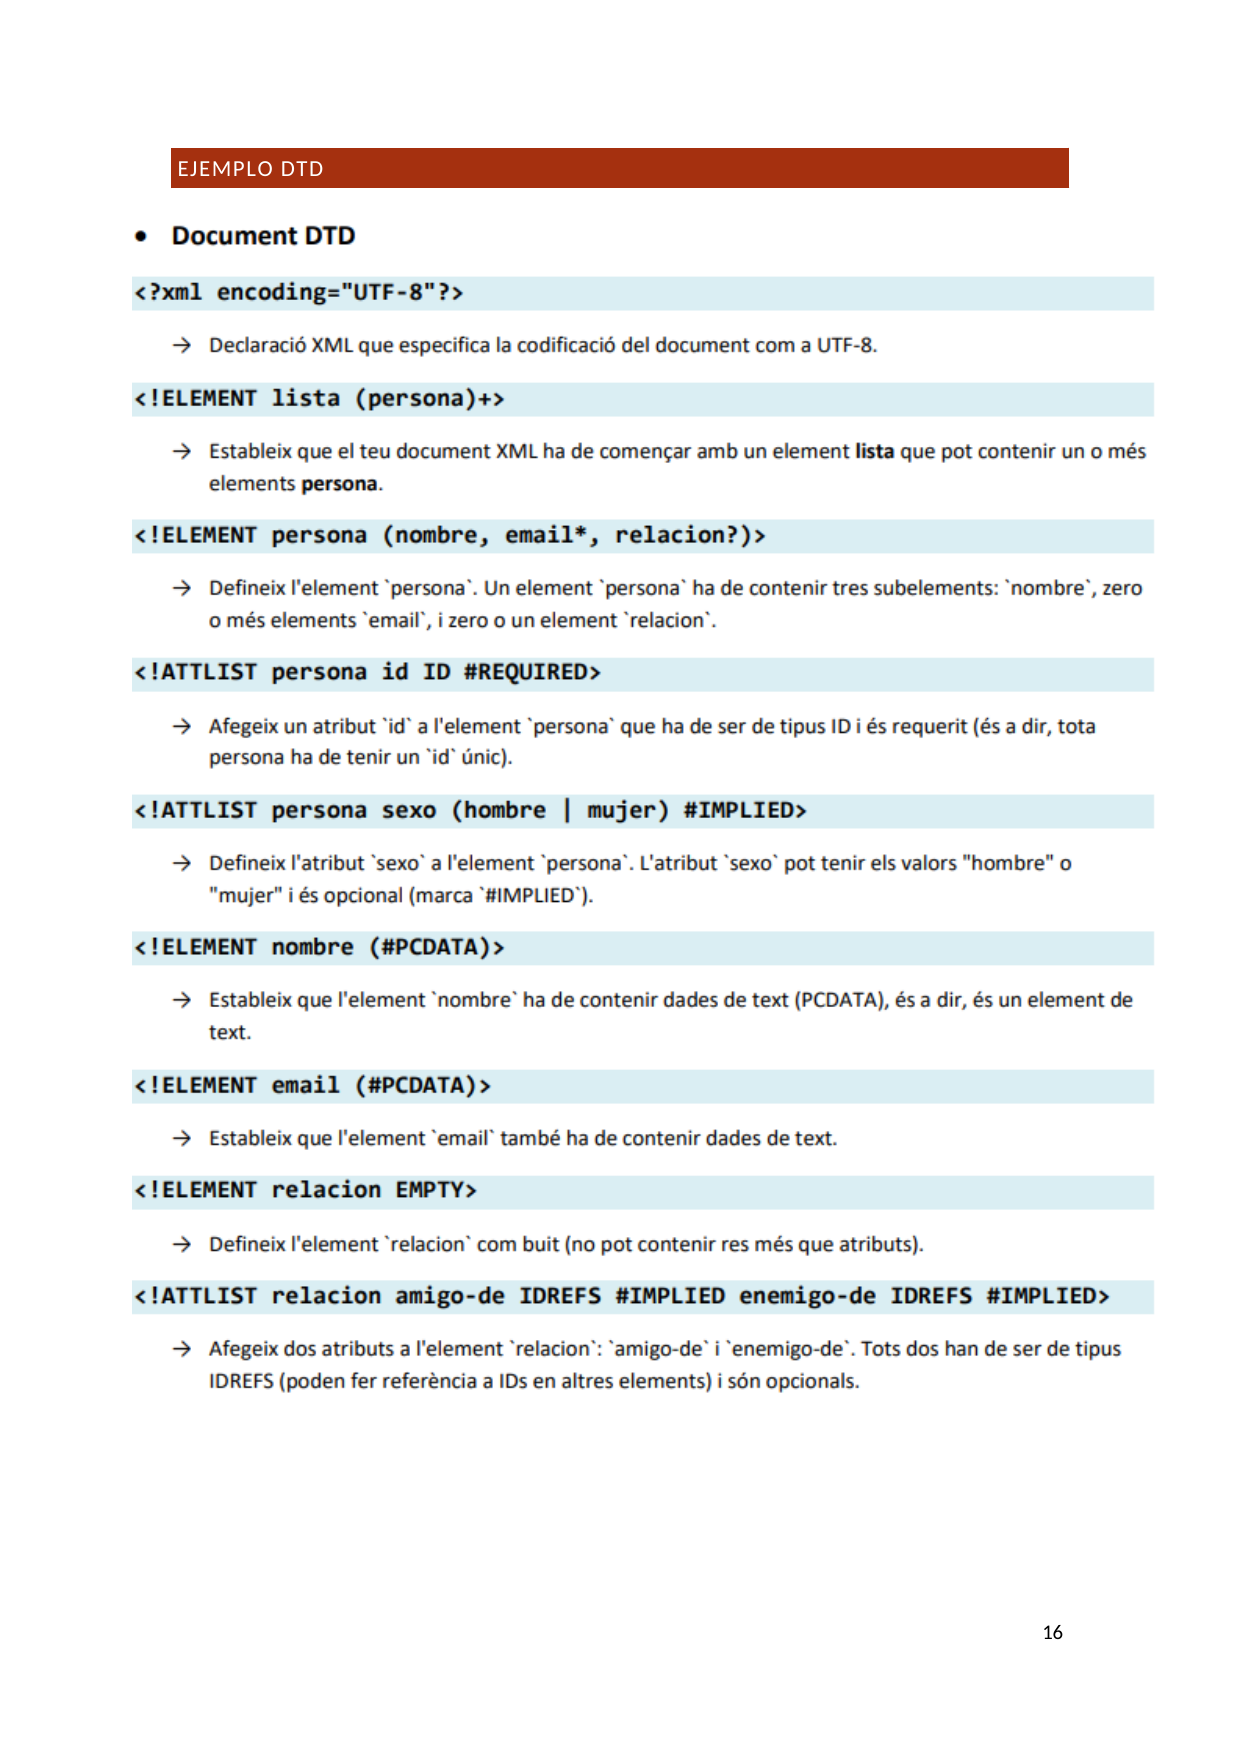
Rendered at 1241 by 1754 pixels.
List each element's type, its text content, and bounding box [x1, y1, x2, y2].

subtitle Ejemplo DTD [177, 154, 1063, 182]
picture [130, 217, 1155, 1418]
